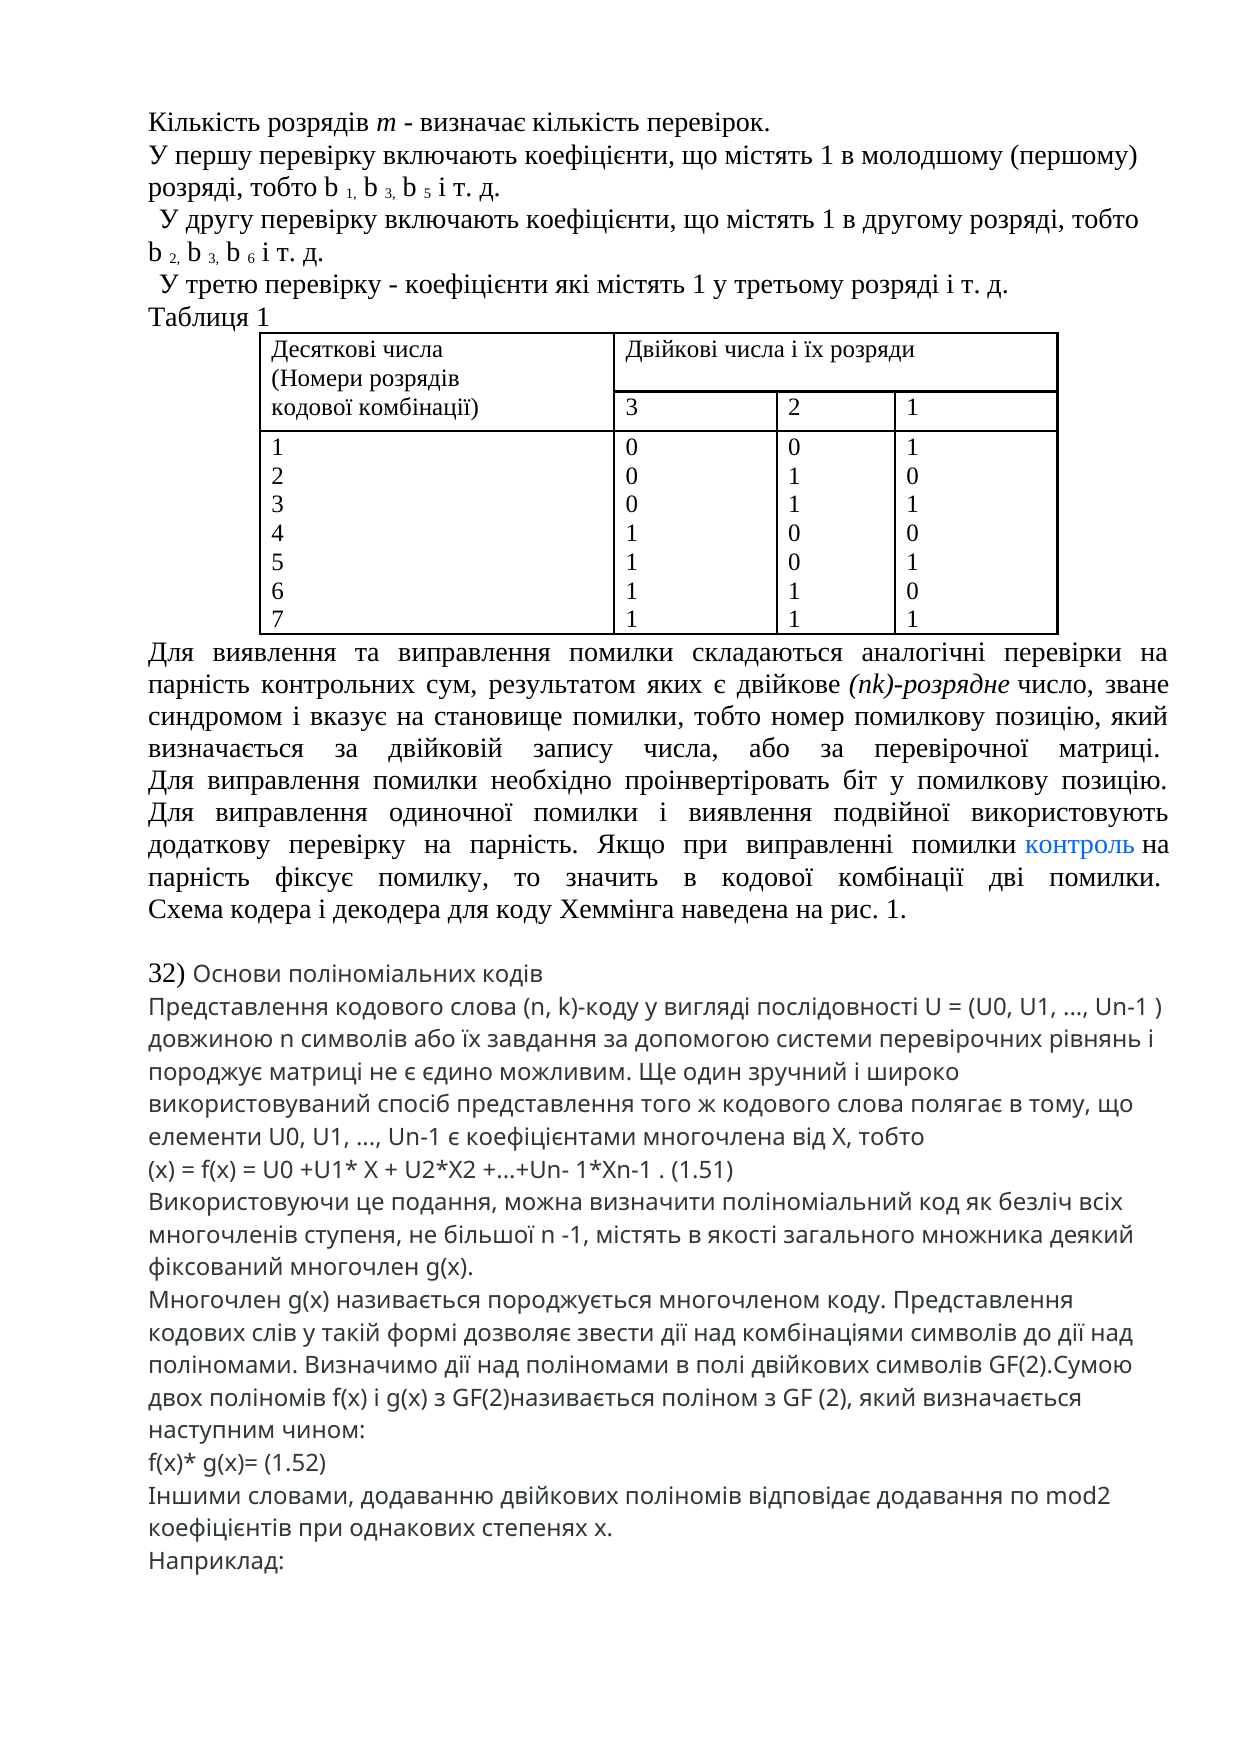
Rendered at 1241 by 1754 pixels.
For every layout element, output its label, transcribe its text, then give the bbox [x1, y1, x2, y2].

text Використовуючи це подання, можна визначити поліноміальний код як безліч всіх многочленів ступеня, не більшої n -1, містять в якості загального множника деякий фіксований многочлен g(x). [148, 1185, 1169, 1283]
table_cell 1 2 3 4 5 6 7 [261, 432, 613, 633]
table_header Двійкові числа і їх розряди [615, 334, 1056, 390]
table_cell 2 [778, 393, 894, 430]
table_cell 0 1 1 0 0 1 1 [778, 432, 894, 633]
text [148, 73, 1169, 332]
text Іншими словами, додаванню двійкових поліномів відповідає додавання по mod2 коефіцієнтів при однакових степенях х. [148, 1478, 1169, 1544]
text Представлення кодового слова (n, k)-коду у вигляді послідовності U = (U0, U1, ..., Un-1 ) довжиною n символів або їх завдання за допомогою системи перевірочних рівнянь і породжує матриці не є єдино можливим. Ще один зручний і широко використовуваний спосіб представлення того ж кодового слова полягає в тому, що елементи U0, U1, ..., Un-1 є коефіцієнтами многочлена від X, тобто [148, 989, 1169, 1152]
text Многочлен g(x) називається породжується многочленом коду. Представлення кодових слів у такій формі дозволяє звести дії над комбінаціями символів до дії над поліномами. Визначимо дії над поліномами в полі двійкових символів GF(2).Сумою двох поліномів f(x) і g(x) з GF(2)називається поліном з GF (2), який визначається наступним чином: [148, 1283, 1169, 1446]
text 32) Основи поліноміальних кодів [148, 956, 1169, 989]
table_cell 1 0 1 0 1 0 1 [896, 432, 1056, 633]
text Наприклад: [148, 1544, 1169, 1576]
table_cell 1 [896, 393, 1056, 430]
table_header Десяткові числа (Номери розрядів кодової комбінації) [261, 334, 613, 430]
text (х) = f(х) = U0 +U1* Х + U2*Х2 +...+Un- 1*Хn-1 . (1.51) [148, 1152, 1169, 1185]
table_cell 3 [615, 393, 776, 430]
table_cell 0 0 0 1 1 1 1 [615, 432, 776, 633]
text f(x)* g(x)= (1.52) [148, 1446, 1169, 1478]
text Для виявлення та виправлення помилки складаються аналогічні перевірки на парність контрольних сум, результатом яких є двійкове (nk)-розрядне число, зване синдромом і вказує на становище помилки, тобто номер помилкову позицію, який визначається за двійковій запису числа, або за перевірочної матриці. Для виправлення помилки необхідно проінвертіровать біт у помилкову позицію. Для виправлення одиночної помилки і виявлення подвійної використовують додаткову перевірку на парність. Якщо при виправленні помилки контроль на парність фіксує помилку, то значить в кодової комбінації дві помилки. Схема кодера і декодера для коду Хеммінга наведена на рис. 1. [148, 635, 1169, 924]
